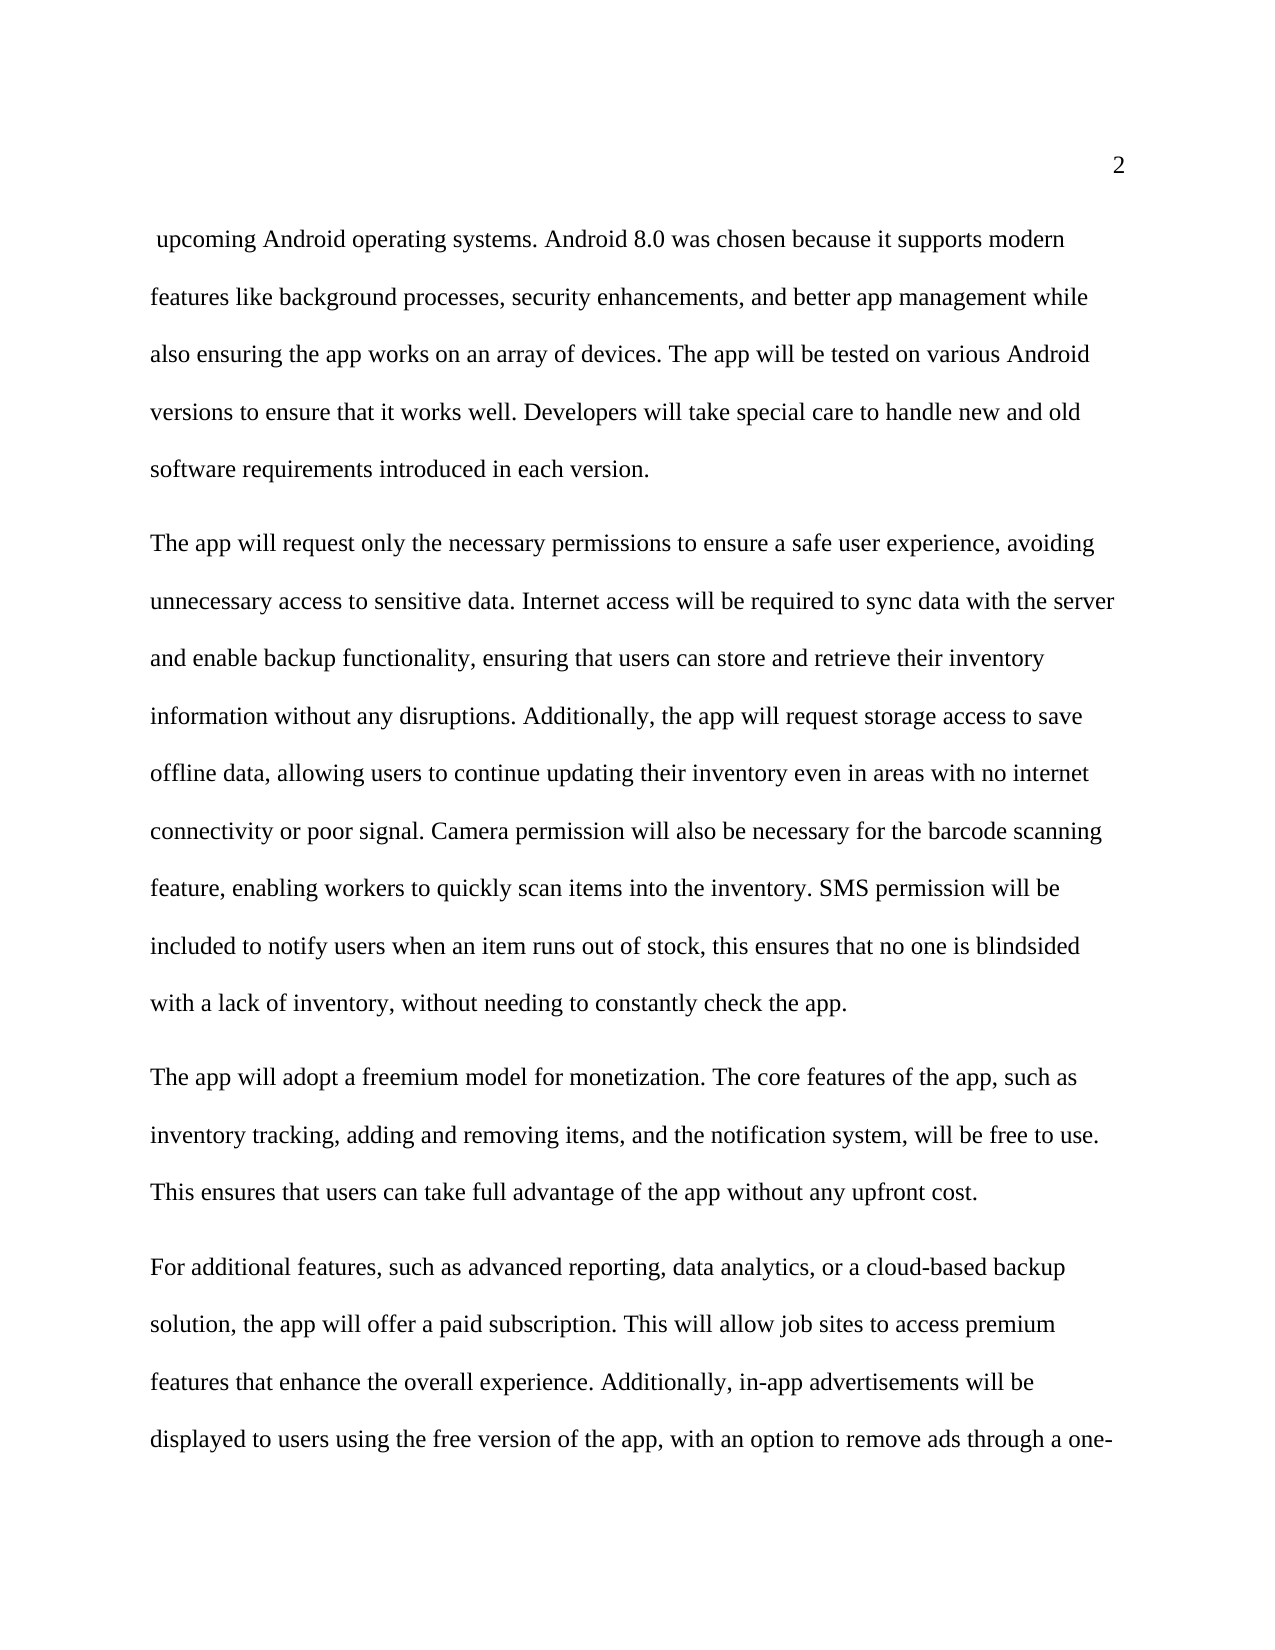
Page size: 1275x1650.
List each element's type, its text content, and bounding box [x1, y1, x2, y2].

text The app will adopt a freemium model for monetization. The core features of the app, such as inventory tracking, adding and removing items, and the notification system, will be free to use. This ensures that users can take full advantage of the app without any upfront cost. [150, 1062, 1125, 1206]
text upcoming Android operating systems. Android 8.0 was chosen because it supports modern features like background processes, security enhancements, and better app management while also ensuring the app works on an array of devices. The app will be tested on various Android versions to ensure that it works well. Developers will take special care to handle new and old software requirements introduced in each version. [150, 224, 1125, 483]
text 2 [150, 150, 1125, 179]
text The app will request only the necessary permissions to ensure a safe user experience, avoiding unnecessary access to sensitive data. Internet access will be required to sync data with the server and enable backup functionality, ensuring that users can store and retrieve their inventory information without any disruptions. Additionally, the app will request storage access to save offline data, allowing users to continue updating their inventory even in areas with no internet connectivity or poor signal. Camera permission will also be necessary for the barcode scanning feature, enabling workers to quickly scan items into the inventory. SMS permission will be included to notify users when an item runs out of stock, this ensures that no one is blindsided with a lack of inventory, without needing to constantly check the app. [150, 528, 1125, 1017]
text For additional features, such as advanced reporting, data analytics, or a cloud-based backup solution, the app will offer a paid subscription. This will allow job sites to access premium features that enhance the overall experience. Additionally, in-app advertisements will be displayed to users using the free version of the app, with an option to remove ads through a one- [150, 1252, 1125, 1453]
